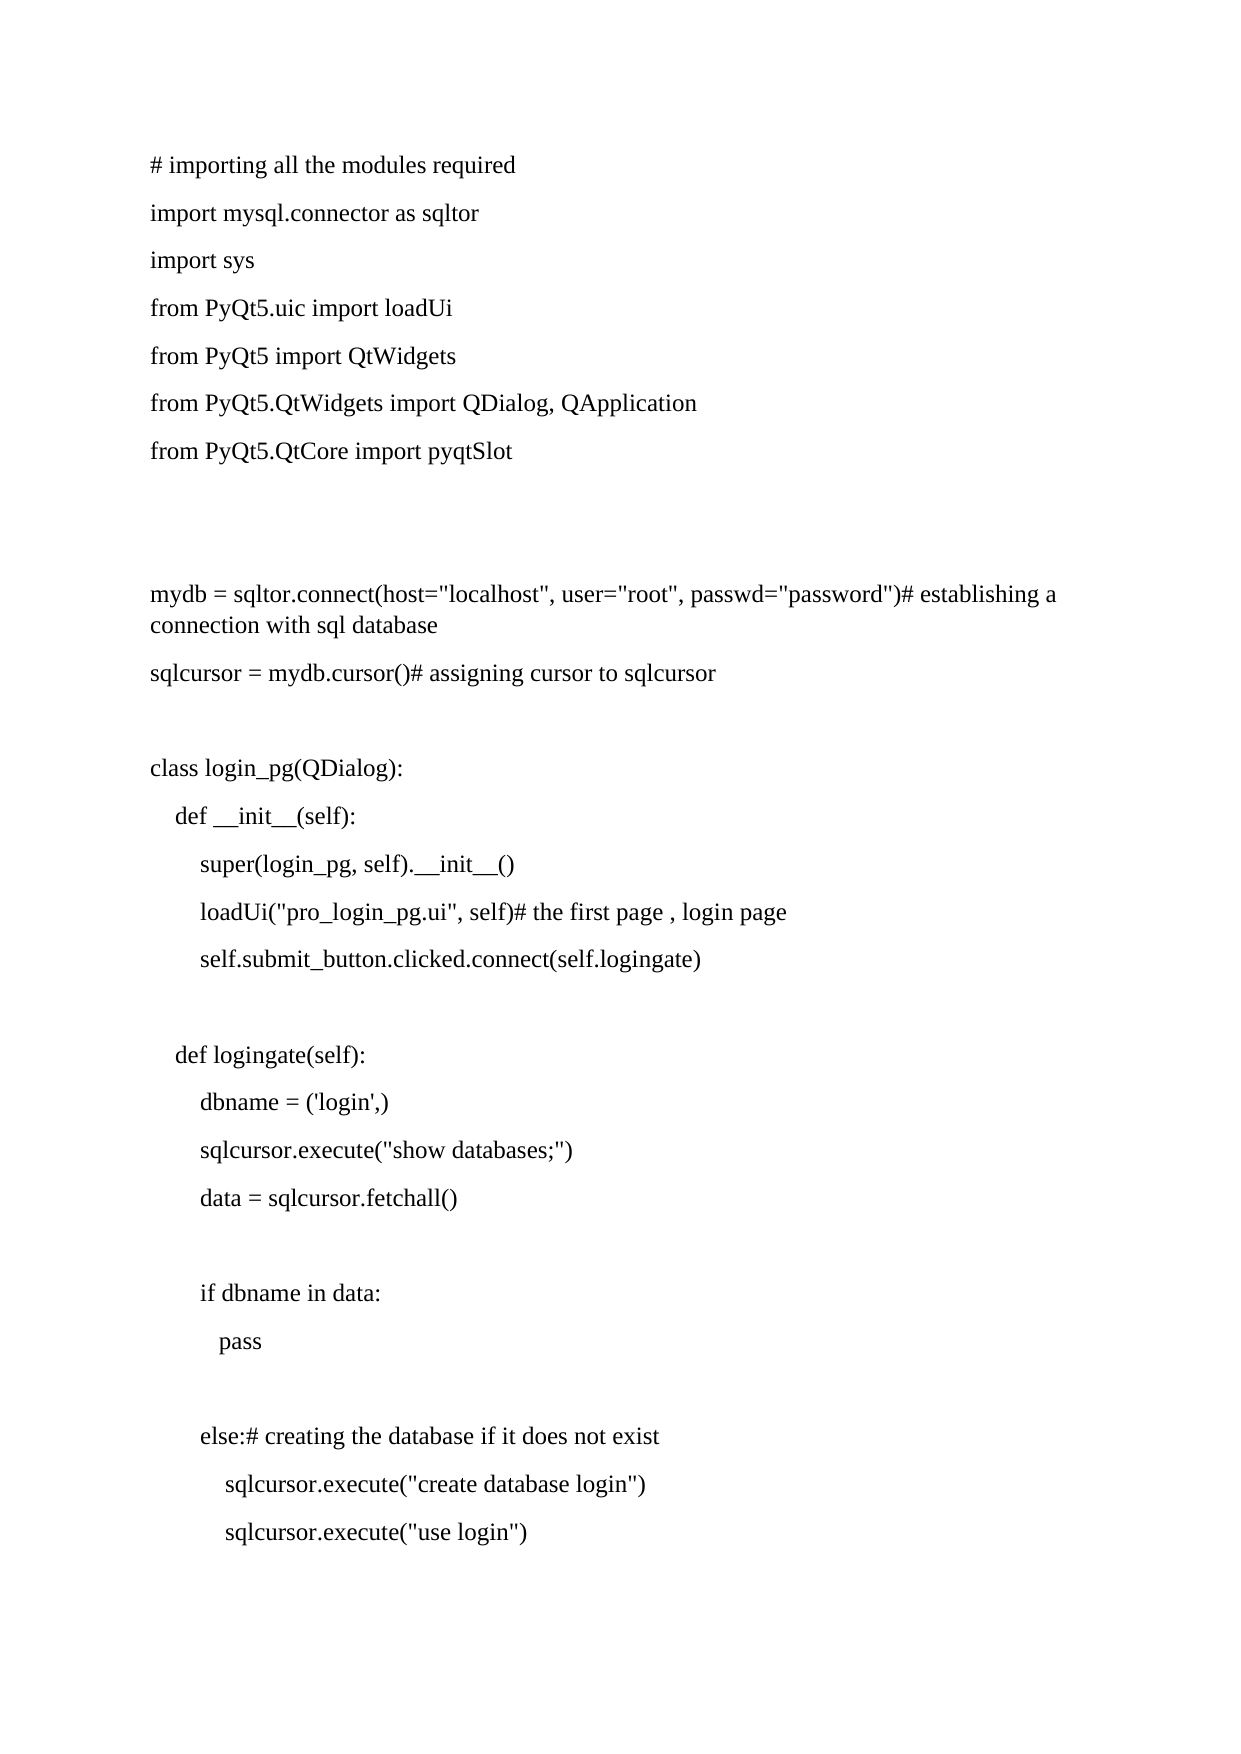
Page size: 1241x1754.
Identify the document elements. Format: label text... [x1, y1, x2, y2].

text from PyQt5.QtCore import pyqtSlot [150, 436, 1090, 465]
text else:# creating the database if it does not exist [150, 1421, 1090, 1450]
text sqlcursor.execute("use login") [150, 1517, 1090, 1546]
text if dbname in data: [150, 1278, 1090, 1307]
text from PyQt5 import QtWidgets [150, 341, 1090, 369]
text sqlcursor.execute("create database login") [150, 1469, 1090, 1498]
text import mysql.connector as sqltor [150, 198, 1090, 226]
text loadUi("pro_login_pg.ui", self)# the first page , login page [150, 897, 1090, 925]
text class login_pg(QDialog): [150, 753, 1090, 782]
text # importing all the modules required [150, 150, 1090, 179]
text def __init__(self): [150, 801, 1090, 830]
text mydb = sqltor.connect(host="localhost", user="root", passwd="password")# establishing a connection with sql database [150, 579, 1090, 639]
text dbname = ('login',) [150, 1087, 1090, 1116]
text from PyQt5.QtWidgets import QDialog, QApplication [150, 388, 1090, 417]
text from PyQt5.uic import loadUi [150, 293, 1090, 322]
text def logingate(self): [150, 1040, 1090, 1068]
text import sys [150, 245, 1090, 274]
text pass [150, 1326, 1090, 1355]
text data = sqlcursor.fetchall() [150, 1183, 1090, 1212]
text sqlcursor = mydb.cursor()# assigning cursor to sqlcursor [150, 658, 1090, 687]
text self.submit_button.clicked.connect(self.logingate) [150, 944, 1090, 973]
text sqlcursor.execute("show databases;") [150, 1135, 1090, 1164]
text super(login_pg, self).__init__() [150, 849, 1090, 878]
